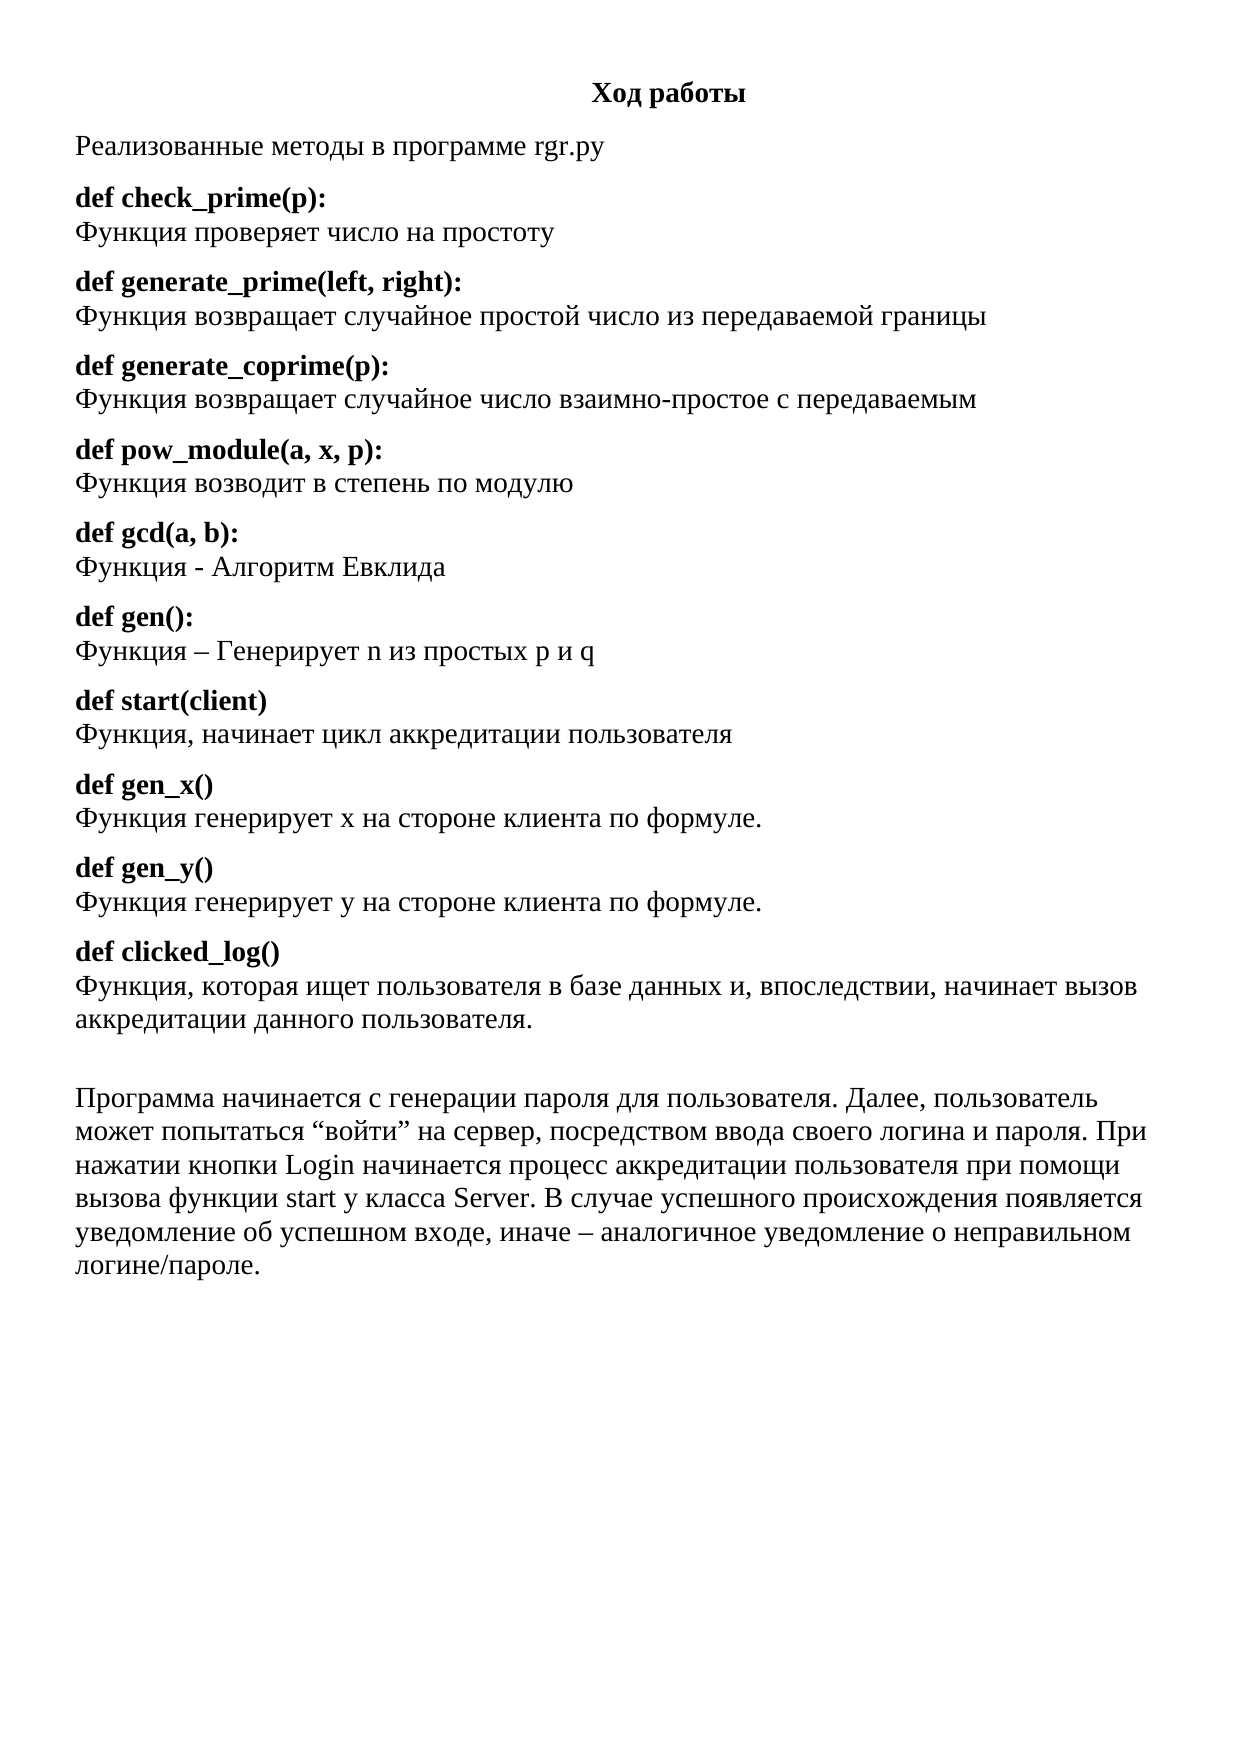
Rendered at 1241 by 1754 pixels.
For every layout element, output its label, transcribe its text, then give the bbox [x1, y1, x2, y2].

text Программа начинается с генерации пароля для пользователя. Далее, пользователь может попытаться “войти” на сервер, посредством ввода своего логина и пароля. При нажатии кнопки Login начинается процесс аккредитации пользователя при помощи вызова функции start у класса Server. В случае успешного происхождения появляется уведомление об успешном входе, иначе – аналогичное уведомление о неправильном логине/пароле. [75, 1080, 1165, 1281]
text Реализованные методы в программе rgr.py [75, 128, 1165, 161]
text def gen_x() Функция генерирует x на стороне клиента по формуле. [75, 767, 1165, 834]
text def clicked_log() Функция, которая ищет пользователя в базе данных и, впоследствии, начинает вызов аккредитации данного пользователя. [75, 934, 1165, 1063]
text Функция – Генерирует n из простых p и q [75, 633, 1165, 666]
text def check_prime(p): [75, 181, 1165, 214]
text Функция возводит в степень по модулю [75, 465, 1165, 499]
text def start(client) Функция, начинает цикл аккредитации пользователя [75, 683, 1165, 750]
text Функция возвращает случайное число взаимно-простое с передаваемым [75, 382, 1165, 415]
text def pow_module(a, x, p): [75, 432, 1165, 465]
text Функция возвращает случайное простой число из передаваемой границы [75, 298, 1165, 331]
text def gen_y() Функция генерирует y на стороне клиента по формуле. [75, 851, 1165, 918]
text Функция - Алгоритм Евклида [75, 549, 1165, 583]
text def generate_prime(left, right): [75, 264, 1165, 298]
text def generate_coprime(p): [75, 348, 1165, 382]
text def gen(): [75, 599, 1165, 633]
text Функция проверяет число на простоту [75, 214, 1165, 248]
text Ход работы [517, 75, 1165, 108]
text def gcd(a, b): [75, 516, 1165, 549]
